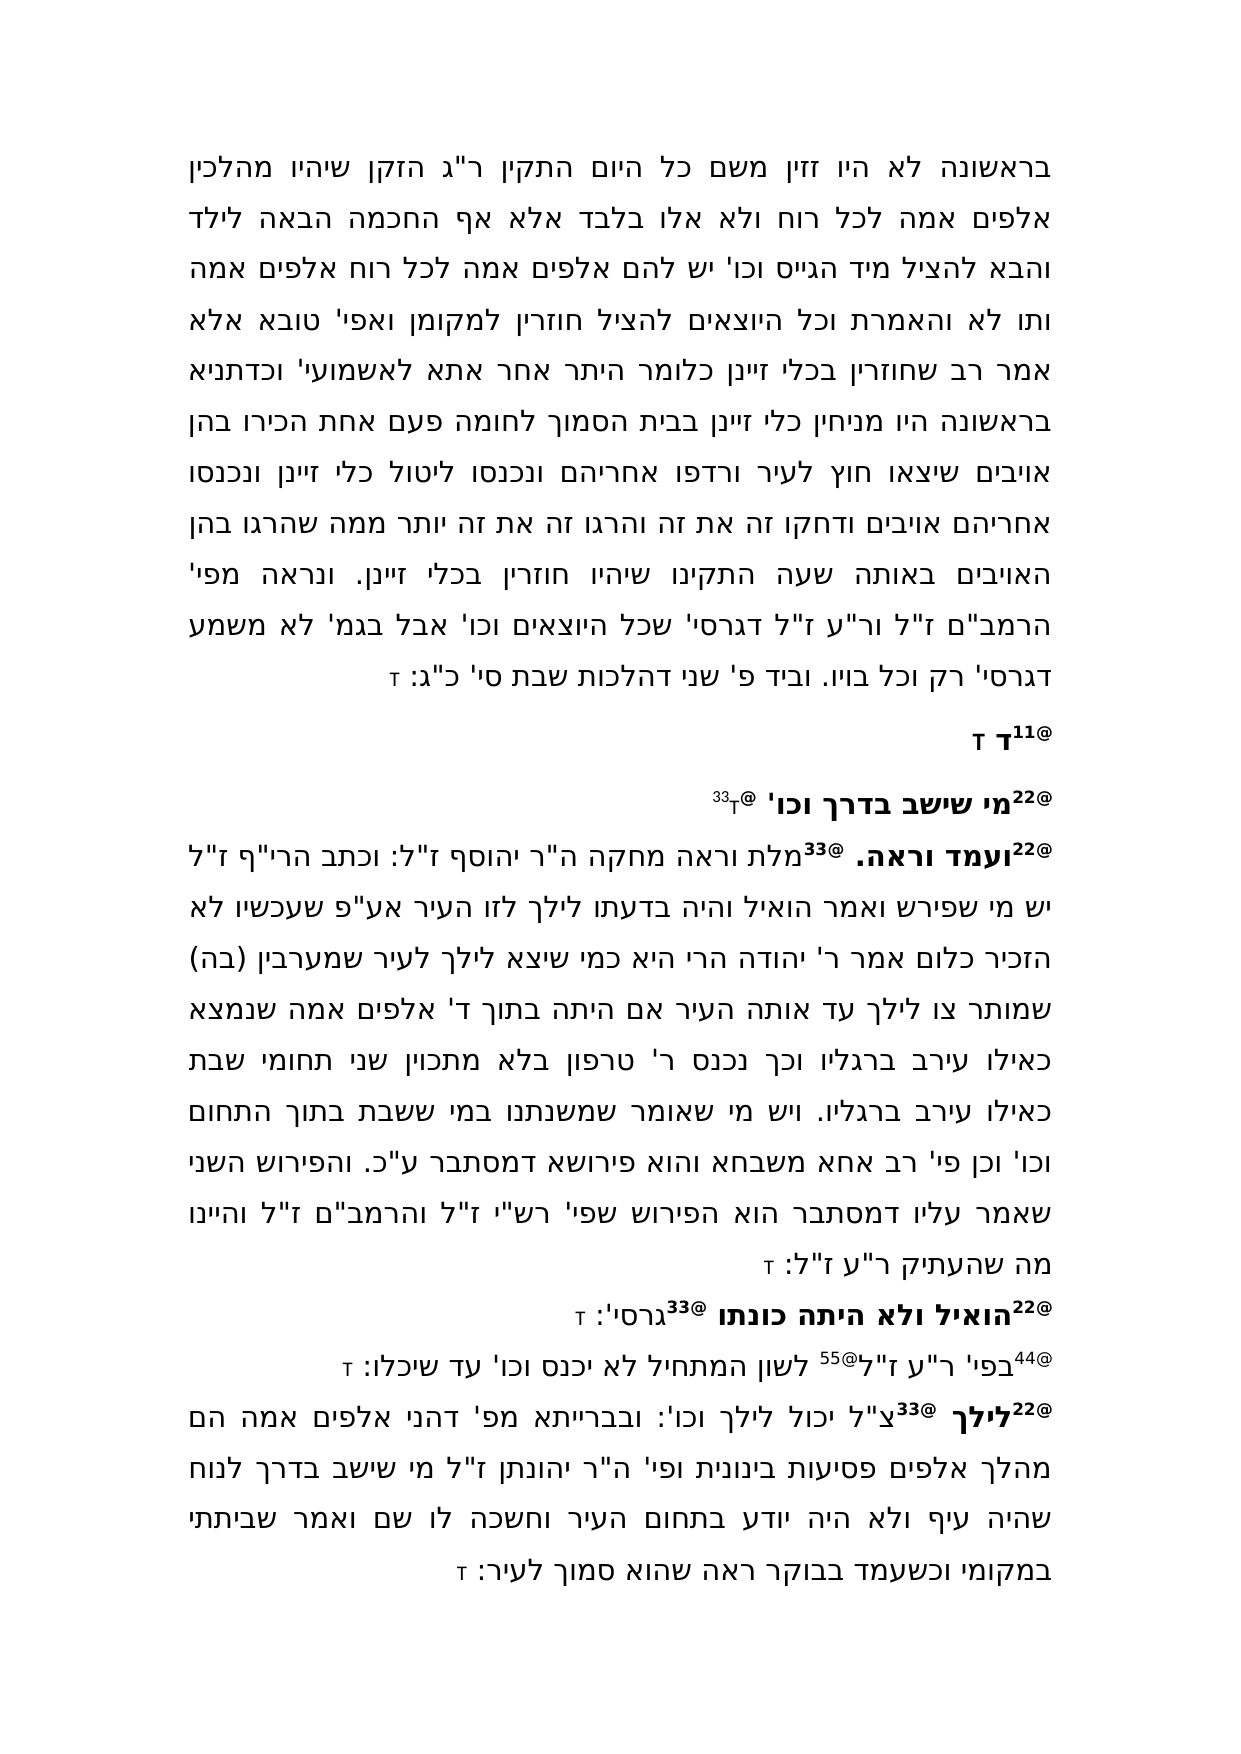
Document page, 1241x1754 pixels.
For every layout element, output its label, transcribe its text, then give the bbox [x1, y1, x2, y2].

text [187, 150, 1053, 693]
text @22מי שישב בדרך וכו' @33T [187, 786, 1053, 822]
text @22הואיל ולא היתה כונתו @33גרסי': T [187, 1298, 1053, 1332]
text @22ועמד וראה. @33מלת וראה מחקה ה"ר יהוסף ז"ל: וכתב הרי"ף ז"ל יש מי שפירש ואמר הואיל והיה בדעתו לילך לזו העיר אע"פ שעכשיו לא הזכיר כלום אמר ר' יהודה הרי היא כמי שיצא לילך לעיר שמערבין (בה) שמותר צו לילך עד אותה העיר אם היתה בתוך ד' אלפים אמה שנמצא כאילו עירב ברגליו וכך נכנס ר' טרפון בלא מתכוין שני תחומי שבת כאילו עירב ברגליו. ויש מי שאומר שמשנתנו במי ששבת בתוך התחום וכו' וכן פי' רב אחא משבחא והוא פירושא דמסתבר ע"כ. והפירוש השני שאמר עליו דמסתבר הוא הפירוש שפי' רש"י ז"ל והרמב"ם ז"ל והיינו מה שהעתיק ר"ע ז"ל: T [187, 840, 1053, 1281]
text @44בפי' ר"ע ז"ל@55 לשון המתחיל לא יכנס וכו' עד שיכלו: T [187, 1349, 1053, 1383]
text @22לילך @33צ"ל יכול לילך וכו': ובברייתא מפ' דהני אלפים אמה הם מהלך אלפים פסיעות בינונית ופי' ה"ר יהונתן ז"ל מי שישב בדרך לנוח שהיה עיף ולא היה יודע בתחום העיר וחשכה לו שם ואמר שביתתי במקומי וכשעמד בבוקר ראה שהוא סמוך לעיר: T [187, 1400, 1053, 1587]
text @11ד T [187, 723, 1053, 757]
